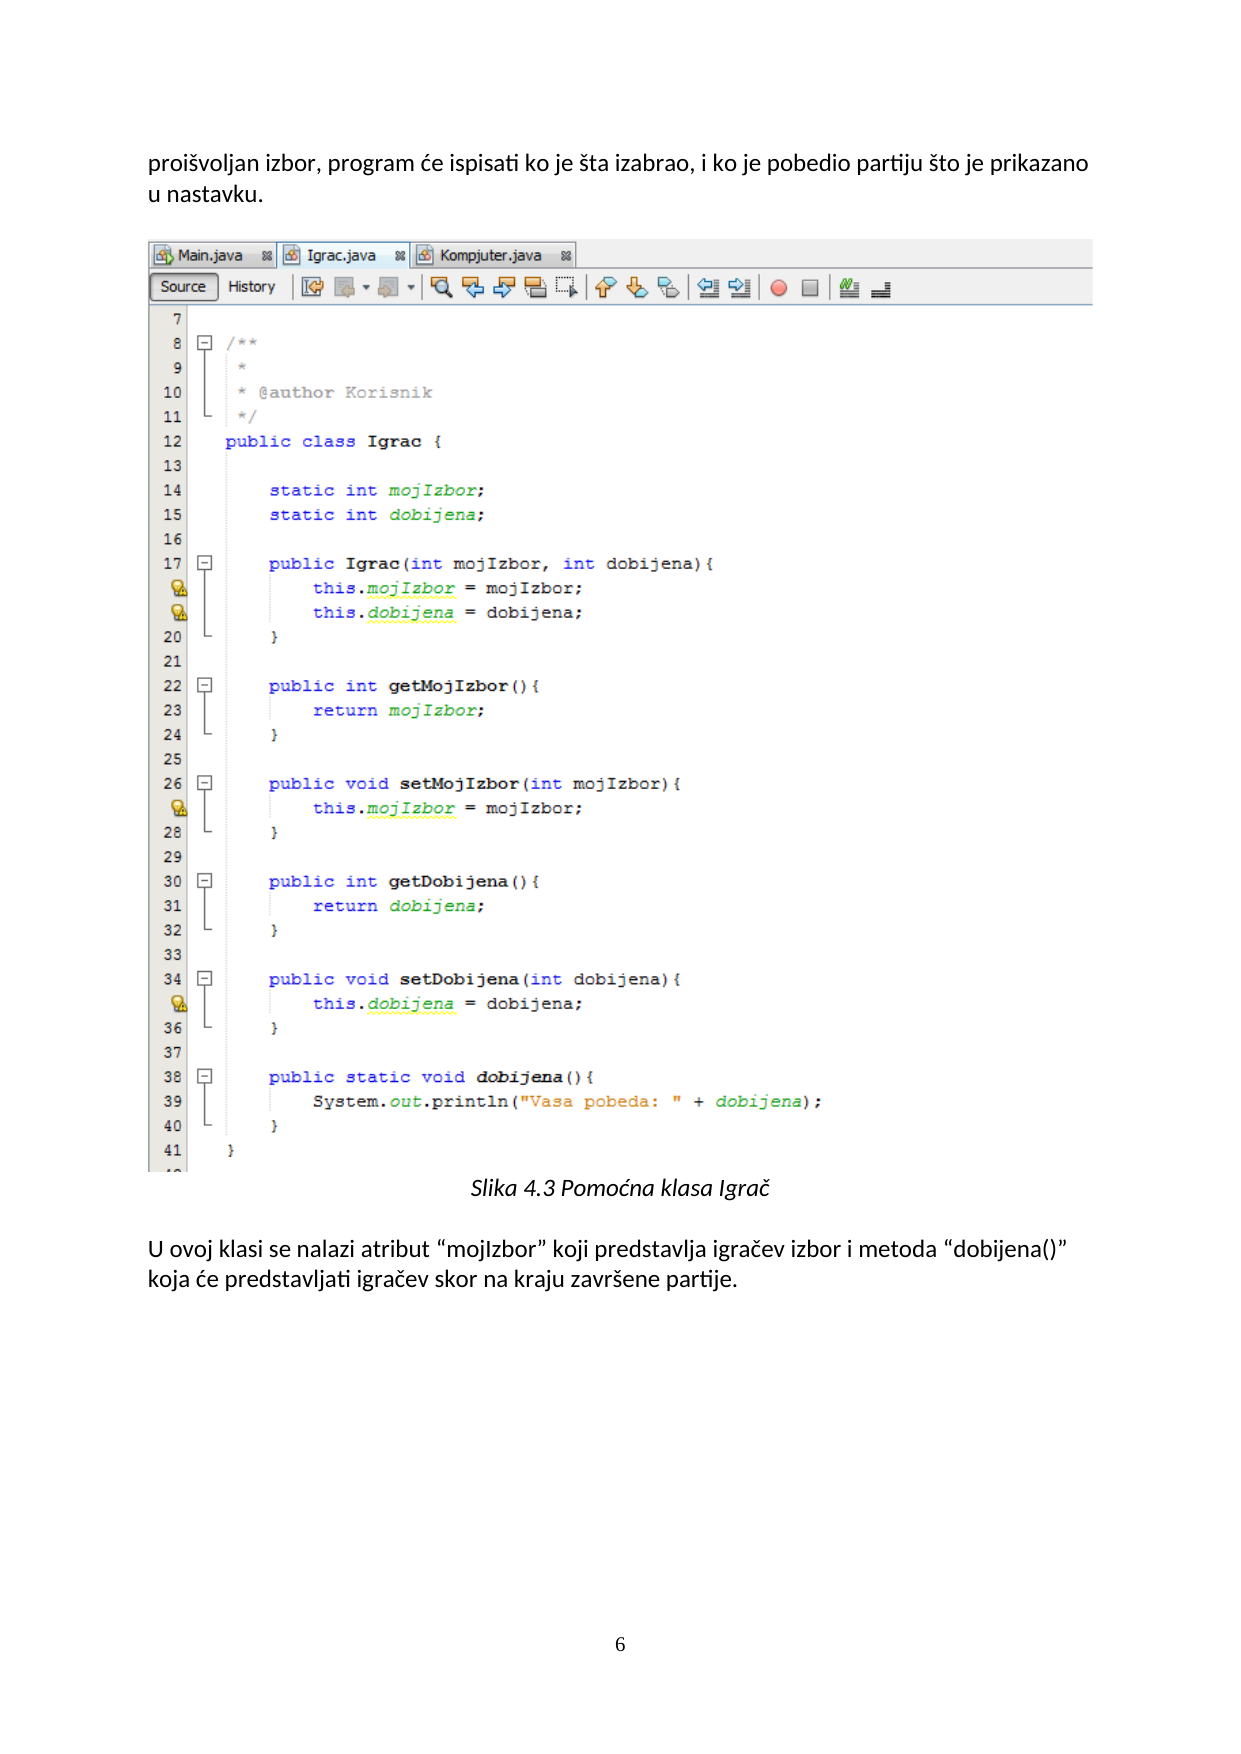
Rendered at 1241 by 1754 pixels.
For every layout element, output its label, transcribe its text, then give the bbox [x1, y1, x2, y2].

picture [147, 239, 1093, 1172]
text U ovoj klasi se nalazi atribut “mojIzbor” koji predstavlja igračev izbor i metoda “dobijena()” koja će predstavljati igračev skor na kraju završene partije. [148, 1233, 1093, 1294]
text Slika 4.3 Pomoćna klasa Igrač [148, 1172, 1093, 1202]
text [148, 148, 1093, 209]
